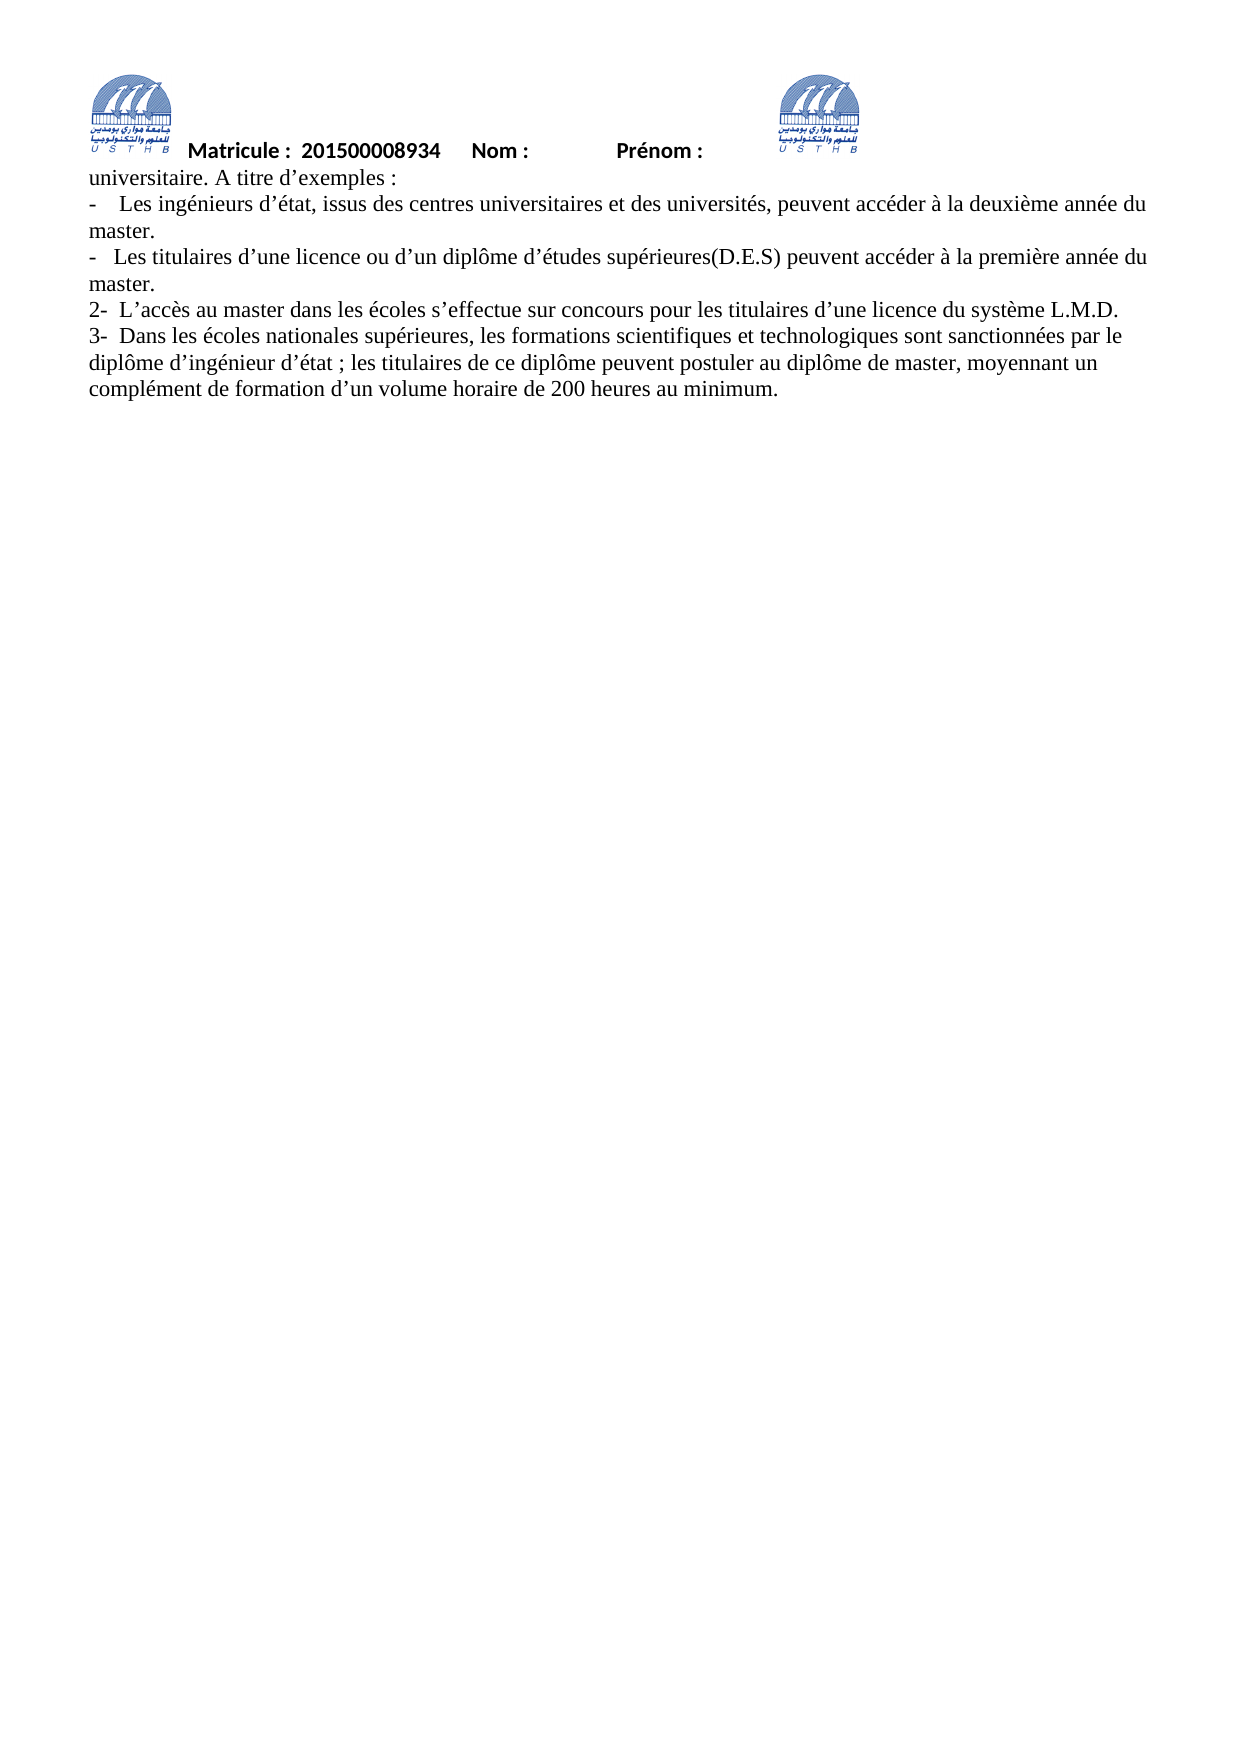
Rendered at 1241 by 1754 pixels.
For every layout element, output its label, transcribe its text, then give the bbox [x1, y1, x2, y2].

picture [88, 74, 172, 159]
text - Les titulaires d’une licence ou d’un diplôme d’études supérieures(D.E.S) peuvent accéder à la première année du master. [88, 243, 1152, 296]
text 3- Dans les écoles nationales supérieures, les formations scientifiques et technologiques sont sanctionnées par le diplôme d’ingénieur d’état ; les titulaires de ce diplôme peuvent postuler au diplôme de master, moyennant un complément de formation d’un volume horaire de 200 heures au minimum. [88, 322, 1152, 401]
text - Les ingénieurs d’état, issus des centres universitaires et des universités, peuvent accéder à la deuxième année du master. [88, 191, 1152, 243]
picture [776, 74, 860, 159]
text 2- L’accès au master dans les écoles s’effectue sur concours pour les titulaires d’une licence du système L.M.D. [88, 296, 1152, 322]
